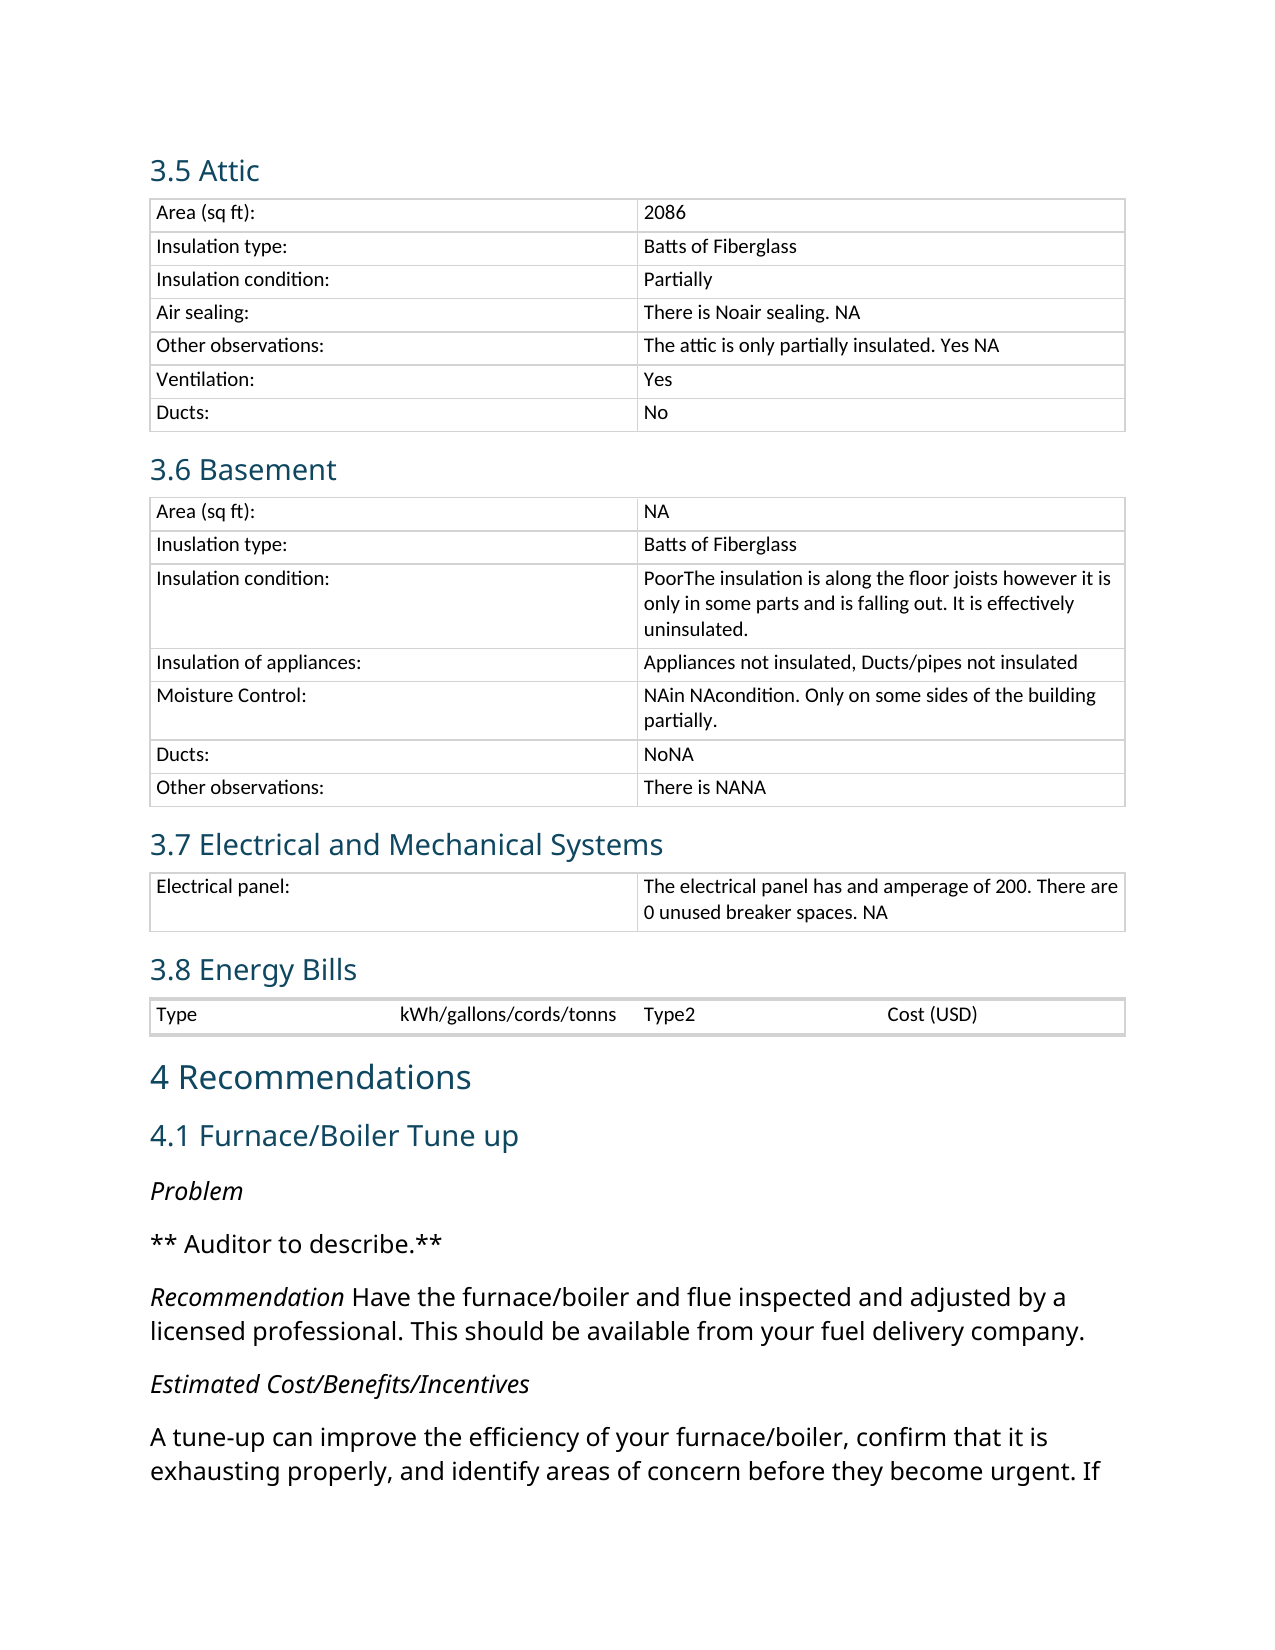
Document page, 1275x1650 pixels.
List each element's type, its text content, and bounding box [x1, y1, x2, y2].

text Problem [150, 1174, 1125, 1208]
table_cell No [638, 399, 1124, 431]
text ** Auditor to describe.** [150, 1227, 1125, 1261]
table_cell Other observations: [151, 333, 637, 364]
table_cell Ducts: [151, 399, 637, 431]
table_cell Insulation type: [151, 233, 637, 264]
table_cell Moisture Control: [151, 682, 637, 739]
table_cell Inuslation type: [151, 532, 637, 563]
table_header The electrical panel has and amperage of 200. There are 0 unused breaker spaces. NA [638, 874, 1124, 931]
table_cell The attic is only partially insulated. Yes NA [638, 333, 1124, 364]
table_header Electrical panel: [151, 874, 637, 931]
table_cell Yes [638, 366, 1124, 397]
table_header kWh/gallons/cords/tonns [394, 1001, 637, 1033]
table_cell Batts of Fiberglass [638, 233, 1124, 264]
table_header Type [151, 1001, 394, 1033]
table_header NA [638, 498, 1124, 530]
table_header Area (sq ft): [151, 498, 637, 530]
table_cell NAin NAcondition. Only on some sides of the building partially. [638, 682, 1124, 739]
subtitle 4.1 Furnace/Boiler Tune up [150, 1116, 1125, 1155]
text Estimated Cost/Benefits/Incentives [150, 1367, 1125, 1401]
table_cell Air sealing: [151, 299, 637, 331]
table_header Cost (USD) [881, 1001, 1124, 1033]
table_cell Partially [638, 266, 1124, 298]
table_header Type2 [638, 1001, 881, 1033]
table_cell PoorThe insulation is along the floor joists however it is only in some parts and is falling out. It is effectively uninsulated. [638, 565, 1124, 647]
table_cell There is Noair sealing. NA [638, 299, 1124, 331]
table_cell Ducts: [151, 741, 637, 772]
table_cell Insulation condition: [151, 266, 637, 298]
text Recommendation Have the furnace/boiler and flue inspected and adjusted by a licensed professional. This should be available from your fuel delivery company. [150, 1280, 1125, 1348]
table_cell Insulation of appliances: [151, 649, 637, 681]
table_cell Insulation condition: [151, 565, 637, 647]
table_header Area (sq ft): [151, 200, 637, 231]
table_cell NoNA [638, 741, 1124, 772]
subtitle 3.8 Energy Bills [150, 949, 1125, 988]
table_cell Batts of Fiberglass [638, 532, 1124, 563]
table_cell Ventilation: [151, 366, 637, 397]
table_cell Other observations: [151, 774, 637, 806]
table_header 2086 [638, 200, 1124, 231]
table_cell Appliances not insulated, Ducts/pipes not insulated [638, 649, 1124, 681]
subtitle 4 Recommendations [150, 1053, 1125, 1099]
subtitle 3.6 Basement [150, 449, 1125, 488]
table_cell There is NANA [638, 774, 1124, 806]
subtitle 3.5 Attic [150, 150, 1125, 190]
subtitle 3.7 Electrical and Mechanical Systems [150, 824, 1125, 864]
